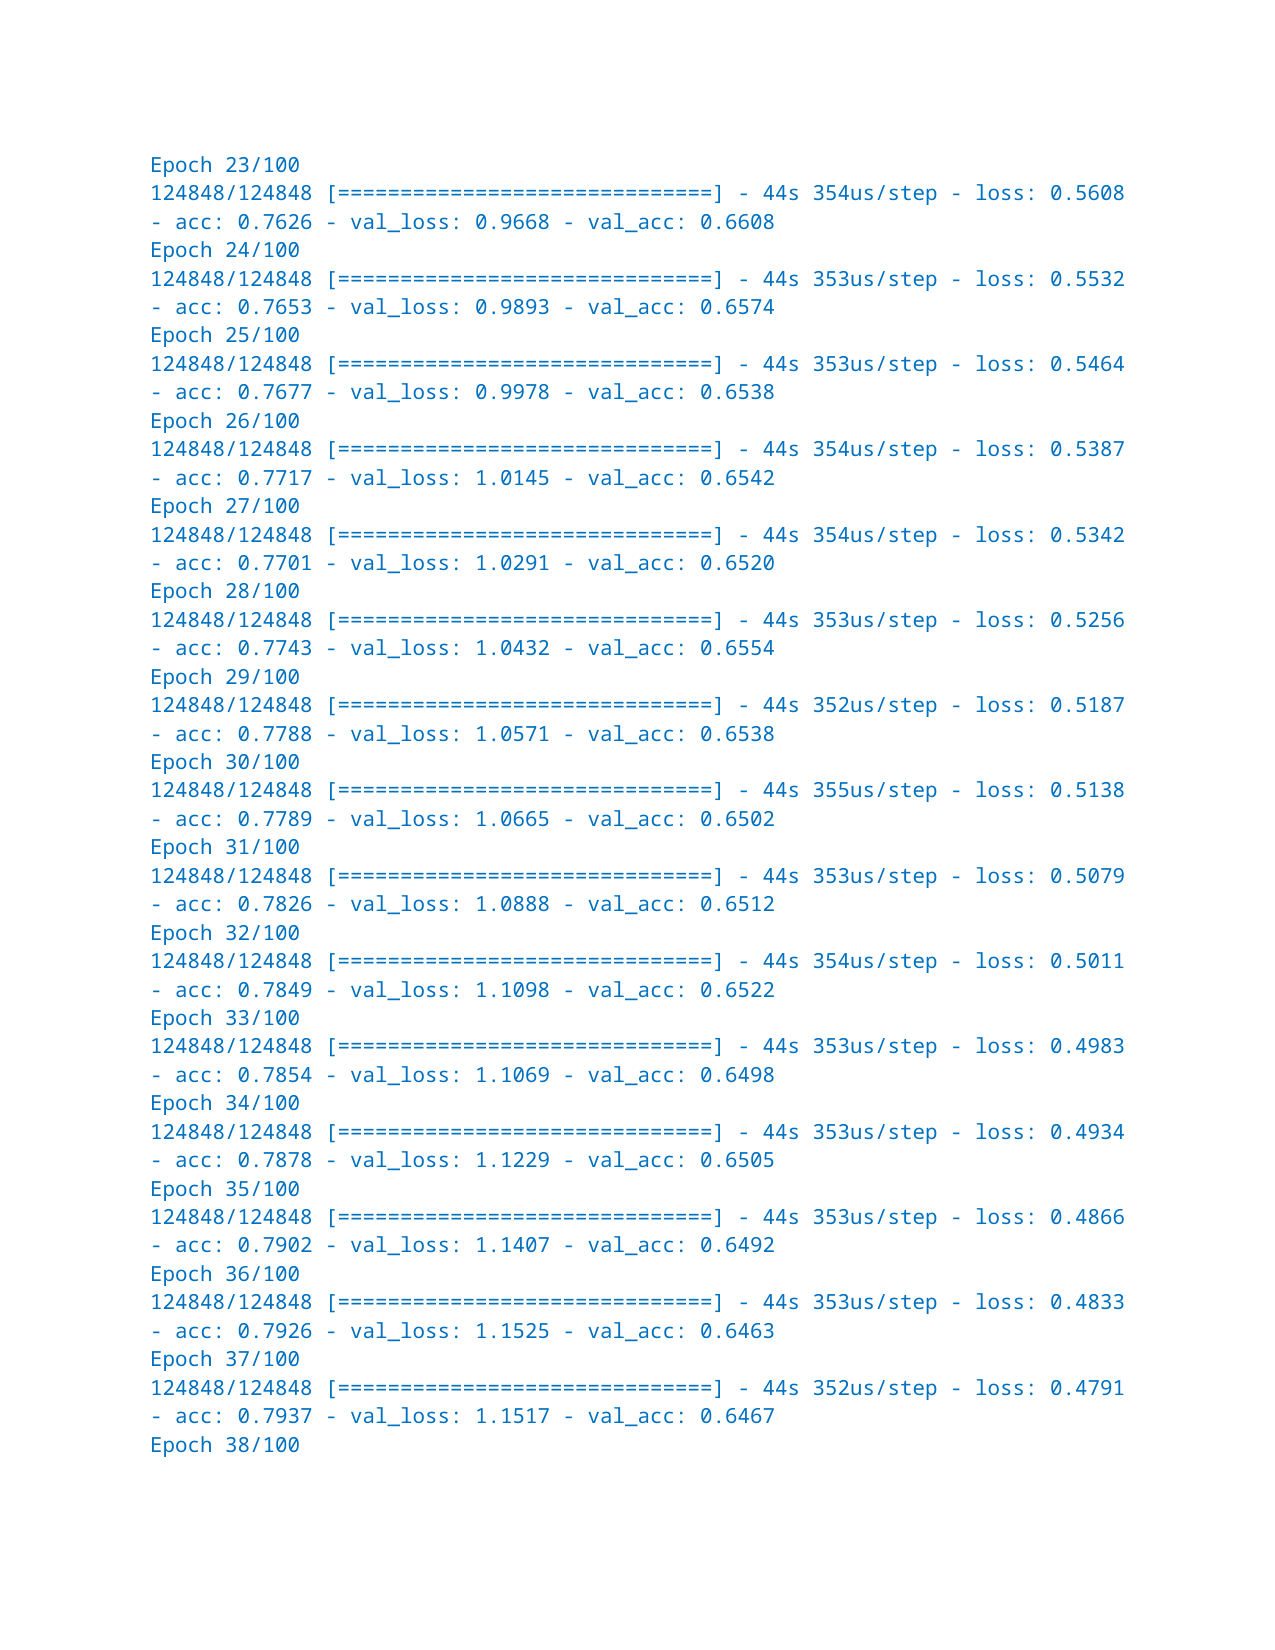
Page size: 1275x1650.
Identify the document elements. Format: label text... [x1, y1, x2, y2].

text 124848/124848 [==============================] - 44s 353us/step - loss: 0.5256 - acc: 0.7743 - val_loss: 1.0432 - val_acc: 0.6554 [150, 605, 1125, 662]
text 124848/124848 [==============================] - 44s 354us/step - loss: 0.5011 - acc: 0.7849 - val_loss: 1.1098 - val_acc: 0.6522 [150, 946, 1125, 1003]
text Epoch 23/100 [150, 150, 1125, 178]
text 124848/124848 [==============================] - 44s 353us/step - loss: 0.5532 - acc: 0.7653 - val_loss: 0.9893 - val_acc: 0.6574 [150, 264, 1125, 321]
text Epoch 28/100 [150, 577, 1125, 605]
text Epoch 36/100 [150, 1259, 1125, 1287]
text 124848/124848 [==============================] - 44s 355us/step - loss: 0.5138 - acc: 0.7789 - val_loss: 1.0665 - val_acc: 0.6502 [150, 776, 1125, 832]
text Epoch 38/100 [150, 1430, 1125, 1458]
text 124848/124848 [==============================] - 44s 353us/step - loss: 0.4934 - acc: 0.7878 - val_loss: 1.1229 - val_acc: 0.6505 [150, 1117, 1125, 1174]
text 124848/124848 [==============================] - 44s 354us/step - loss: 0.5342 - acc: 0.7701 - val_loss: 1.0291 - val_acc: 0.6520 [150, 520, 1125, 577]
text 124848/124848 [==============================] - 44s 353us/step - loss: 0.4833 - acc: 0.7926 - val_loss: 1.1525 - val_acc: 0.6463 [150, 1287, 1125, 1344]
text Epoch 31/100 [150, 832, 1125, 861]
text Epoch 29/100 [150, 662, 1125, 690]
text Epoch 33/100 [150, 1003, 1125, 1032]
text Epoch 30/100 [150, 747, 1125, 776]
text 124848/124848 [==============================] - 44s 353us/step - loss: 0.4983 - acc: 0.7854 - val_loss: 1.1069 - val_acc: 0.6498 [150, 1032, 1125, 1088]
text Epoch 32/100 [150, 918, 1125, 946]
text Epoch 34/100 [150, 1088, 1125, 1117]
text 124848/124848 [==============================] - 44s 354us/step - loss: 0.5608 - acc: 0.7626 - val_loss: 0.9668 - val_acc: 0.6608 [150, 178, 1125, 235]
text 124848/124848 [==============================] - 44s 354us/step - loss: 0.5387 - acc: 0.7717 - val_loss: 1.0145 - val_acc: 0.6542 [150, 434, 1125, 491]
text 124848/124848 [==============================] - 44s 352us/step - loss: 0.4791 - acc: 0.7937 - val_loss: 1.1517 - val_acc: 0.6467 [150, 1373, 1125, 1430]
text Epoch 35/100 [150, 1174, 1125, 1202]
text Epoch 37/100 [150, 1344, 1125, 1373]
text 124848/124848 [==============================] - 44s 353us/step - loss: 0.5079 - acc: 0.7826 - val_loss: 1.0888 - val_acc: 0.6512 [150, 861, 1125, 918]
text Epoch 27/100 [150, 491, 1125, 520]
text Epoch 24/100 [150, 235, 1125, 264]
text Epoch 26/100 [150, 406, 1125, 434]
text 124848/124848 [==============================] - 44s 353us/step - loss: 0.4866 - acc: 0.7902 - val_loss: 1.1407 - val_acc: 0.6492 [150, 1202, 1125, 1259]
text 124848/124848 [==============================] - 44s 352us/step - loss: 0.5187 - acc: 0.7788 - val_loss: 1.0571 - val_acc: 0.6538 [150, 690, 1125, 747]
text Epoch 25/100 [150, 321, 1125, 349]
text 124848/124848 [==============================] - 44s 353us/step - loss: 0.5464 - acc: 0.7677 - val_loss: 0.9978 - val_acc: 0.6538 [150, 349, 1125, 406]
